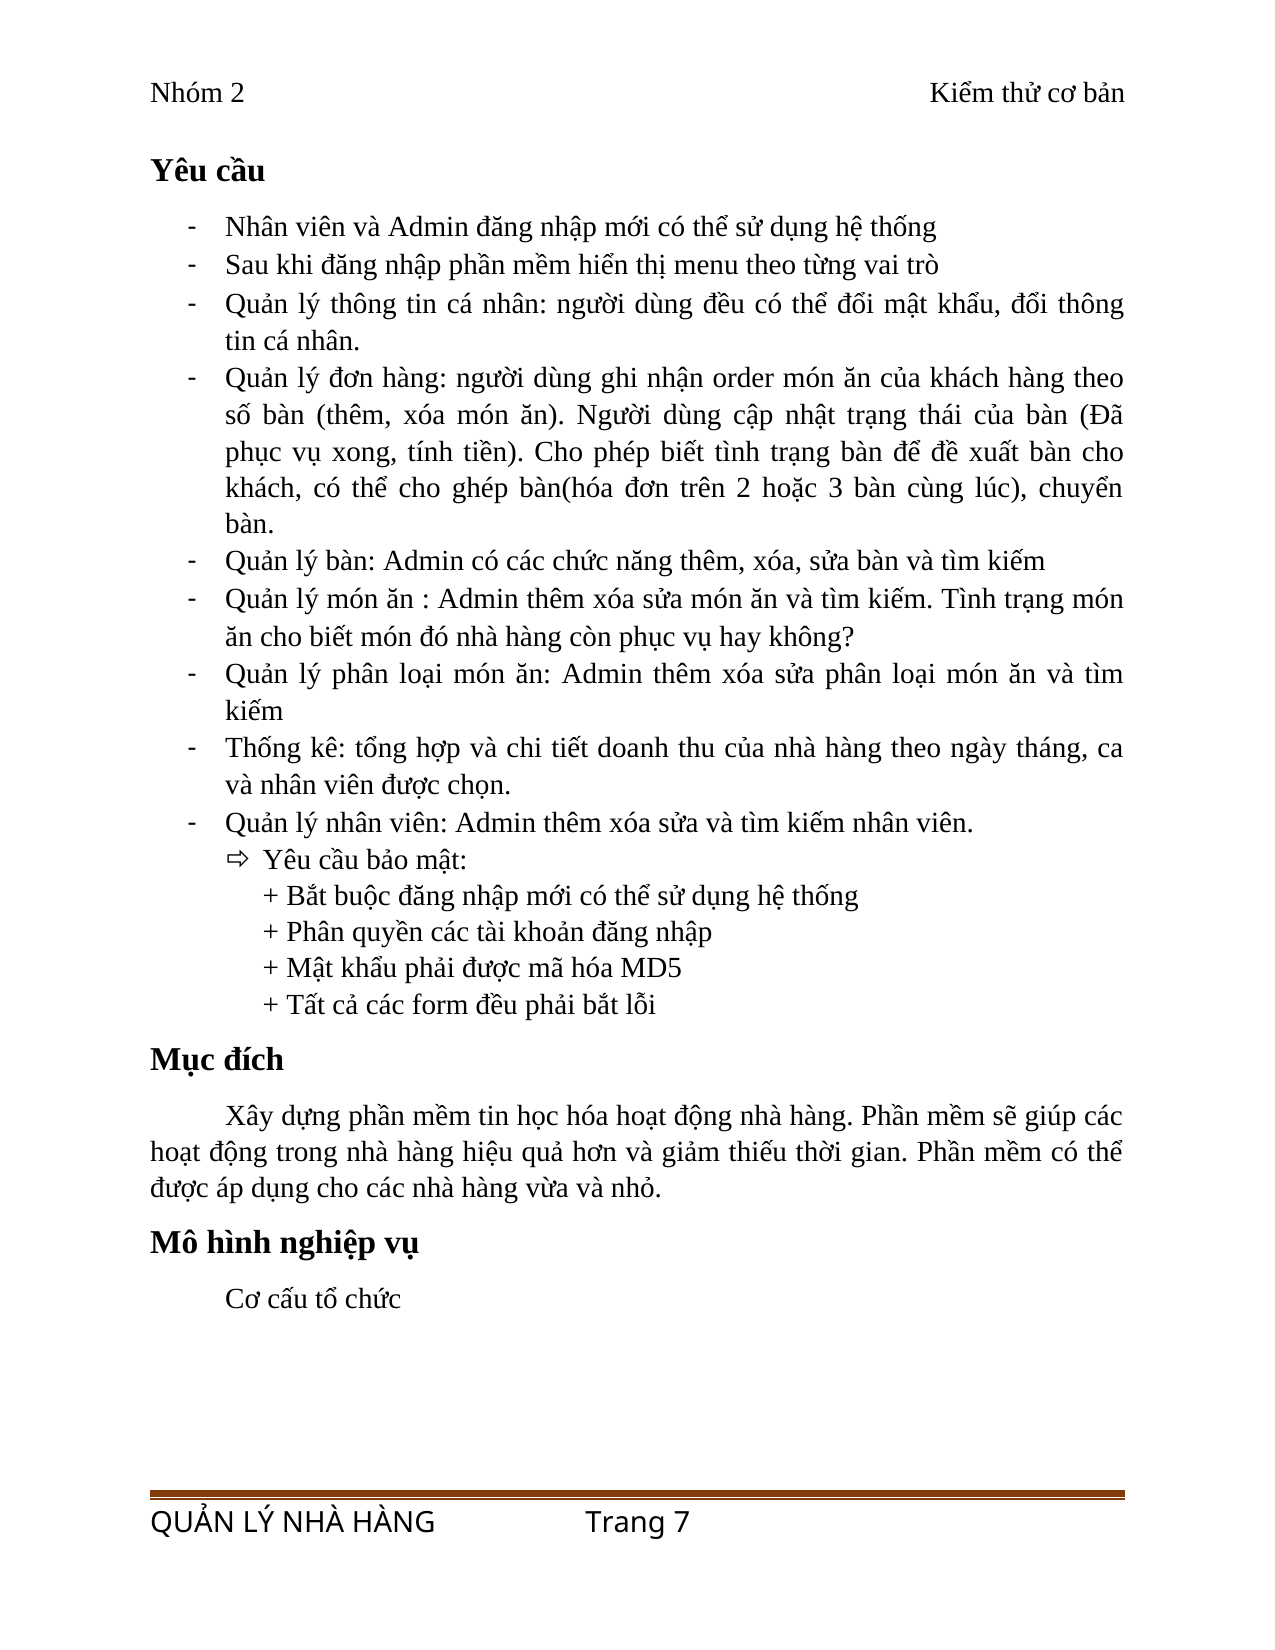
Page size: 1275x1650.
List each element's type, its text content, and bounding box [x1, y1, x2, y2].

list Quản lý thông tin cá nhân: người dùng đều có thể đổi mật khẩu, đổi thông tin cá nhân. [187, 285, 1125, 357]
list + Phân quyền các tài khoản đăng nhập [262, 914, 1125, 948]
list Quản lý phân loại món ăn: Admin thêm xóa sửa phân loại món ăn và tìm kiếm [187, 655, 1125, 727]
list Quản lý đơn hàng: người dùng ghi nhận order món ăn của khách hàng theo số bàn (thêm, xóa món ăn). Người dùng cập nhật trạng thái của bàn (Đã phục vụ xong, tính tiền). Cho phép biết tình trạng bàn để đề xuất bàn cho khách, có thể cho ghép bàn(hóa đơn trên 2 hoặc 3 bàn cùng lúc), chuyển bàn. [187, 359, 1125, 539]
text Yêu cầu [150, 150, 1125, 188]
list Sau khi đăng nhập phần mềm hiển thị menu theo từng vai trò [187, 246, 1125, 282]
text Mục đích [150, 1039, 1125, 1078]
text Mô hình nghiệp vụ [150, 1223, 1125, 1261]
list Yêu cầu bảo mật: [225, 842, 1125, 876]
list + Tất cả các form đều phải bắt lỗi [262, 987, 1125, 1020]
list Nhân viên và Admin đăng nhập mới có thể sử dụng hệ thống [187, 208, 1125, 244]
text Xây dựng phần mềm tin học hóa hoạt động nhà hàng. Phần mềm sẽ giúp các hoạt động trong nhà hàng hiệu quả hơn và giảm thiếu thời gian. Phần mềm có thể được áp dụng cho các nhà hàng vừa và nhỏ. [150, 1098, 1125, 1203]
list Quản lý bàn: Admin có các chức năng thêm, xóa, sửa bàn và tìm kiếm [187, 542, 1125, 578]
list Quản lý món ăn : Admin thêm xóa sửa món ăn và tìm kiếm. Tình trạng món ăn cho biết món đó nhà hàng còn phục vụ hay không? [187, 581, 1125, 652]
list Quản lý nhân viên: Admin thêm xóa sửa và tìm kiếm nhân viên. [187, 804, 1125, 839]
list + Mật khẩu phải được mã hóa MD5 [262, 951, 1125, 984]
list Thống kê: tổng hợp và chi tiết doanh thu của nhà hàng theo ngày tháng, ca và nhân viên được chọn. [187, 729, 1125, 801]
list + Bắt buộc đăng nhập mới có thể sử dụng hệ thống [262, 878, 1125, 912]
text Cơ cấu tổ chức [150, 1281, 1125, 1314]
